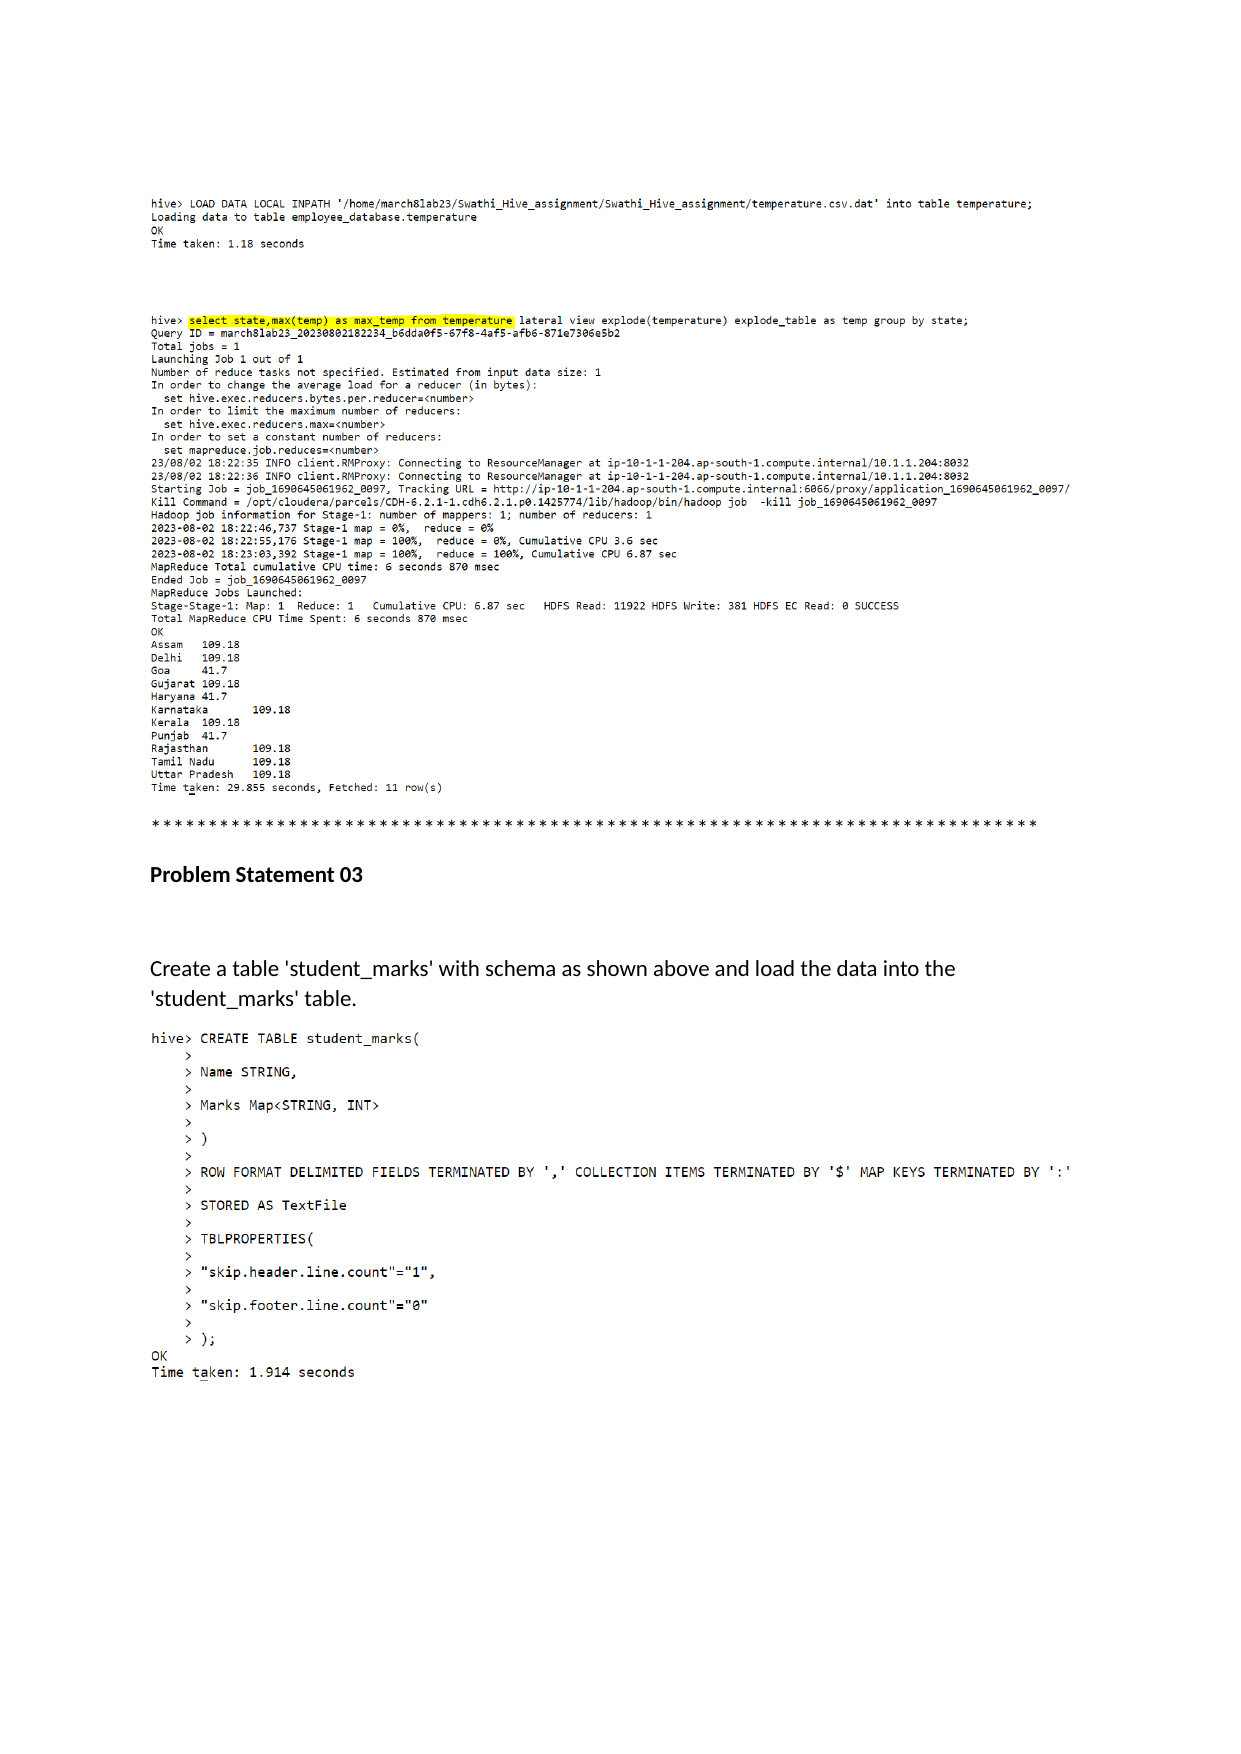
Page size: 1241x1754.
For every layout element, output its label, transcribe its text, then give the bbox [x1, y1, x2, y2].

picture [150, 1031, 1091, 1381]
text Problem Statement 03 [150, 861, 1090, 888]
text ****************************************************************************** [150, 814, 1090, 842]
picture [150, 196, 1091, 249]
picture [150, 314, 1091, 795]
text Create a table 'student_marks' with schema as shown above and load the data into the 'student_marks' table. [150, 954, 1090, 1012]
